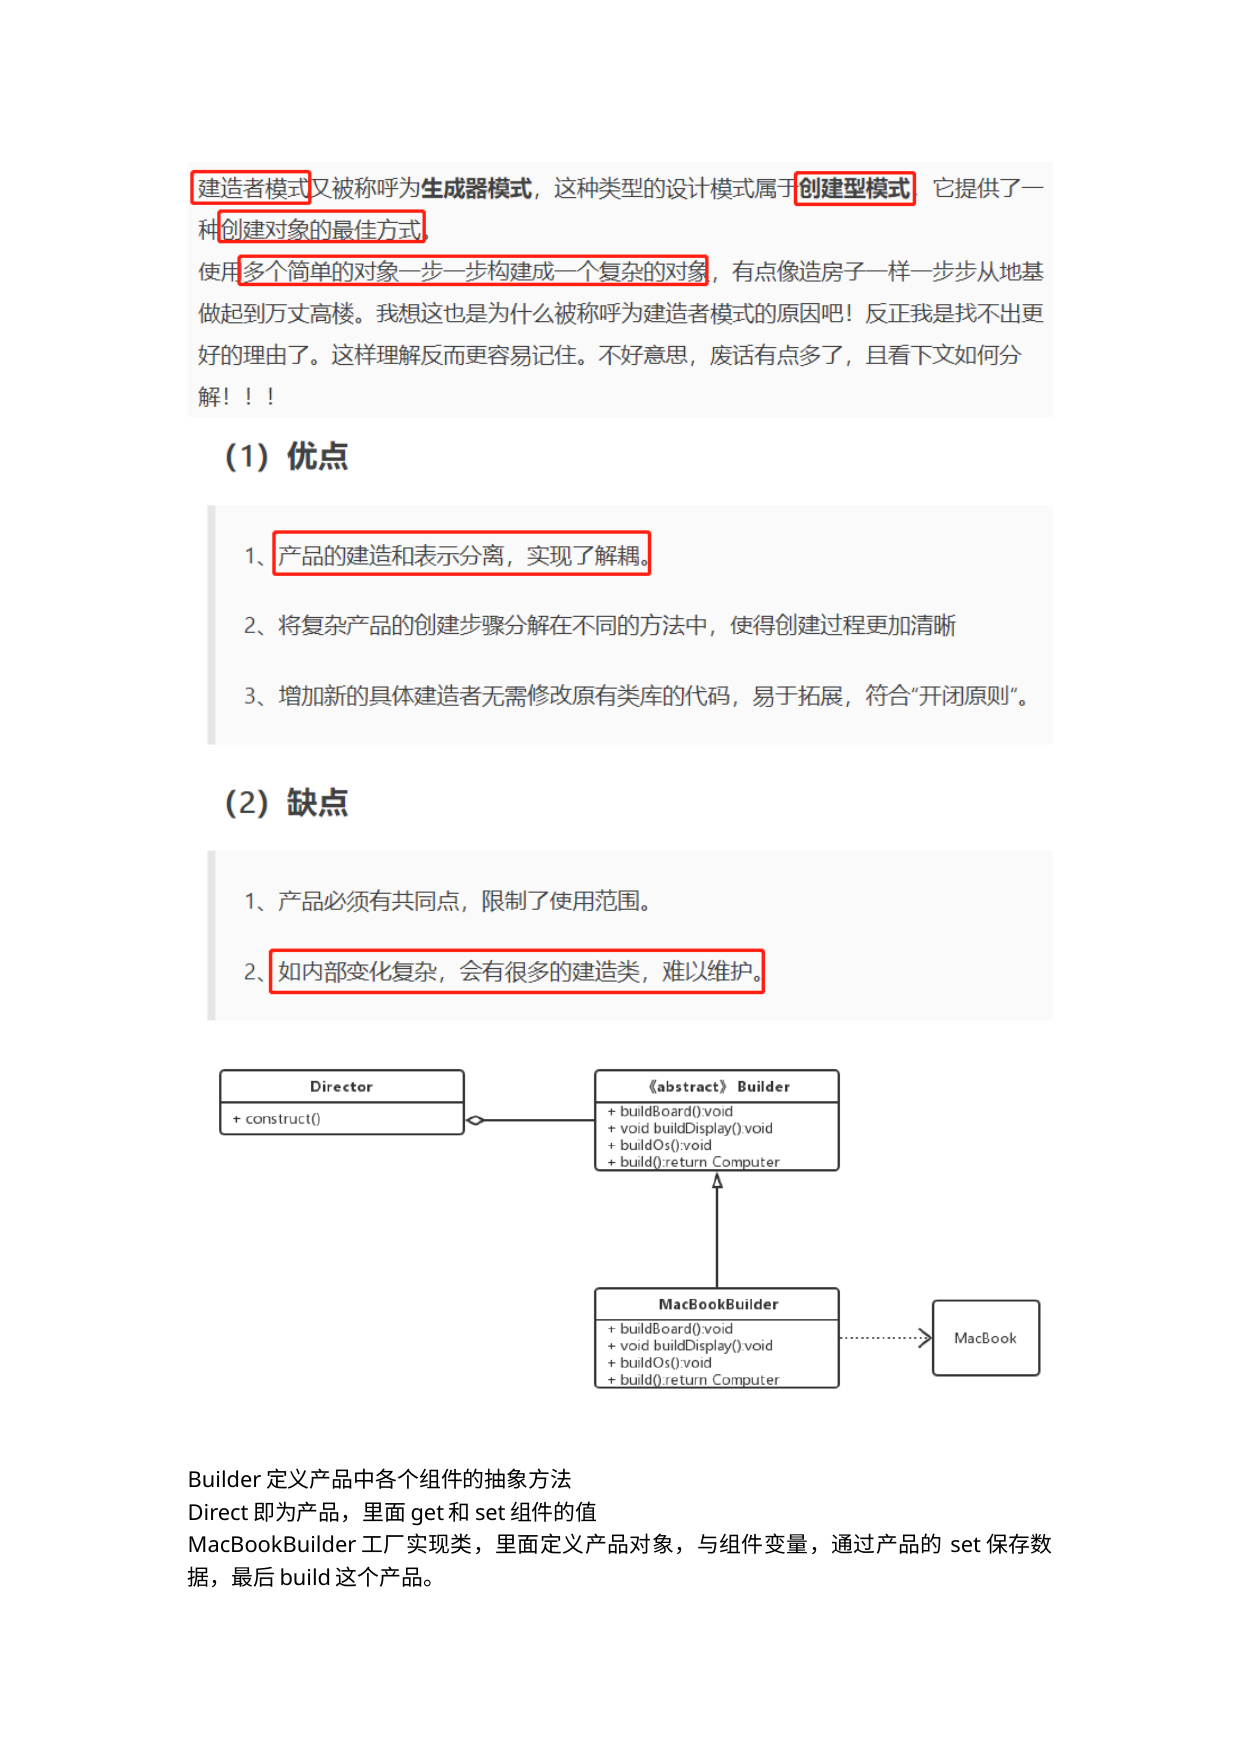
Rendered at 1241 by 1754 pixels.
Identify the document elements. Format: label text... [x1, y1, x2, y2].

text Direct即为产品，里面get和set组件的值 [187, 1494, 1053, 1527]
picture [187, 1039, 1053, 1406]
text MacBookBuilder工厂实现类，里面定义产品对象，与组件变量，通过产品的set保存数据，最后build这个产品。 [187, 1527, 1053, 1592]
text Builder定义产品中各个组件的抽象方法 [187, 1462, 1053, 1494]
picture [187, 422, 1053, 1025]
picture [187, 162, 1053, 417]
